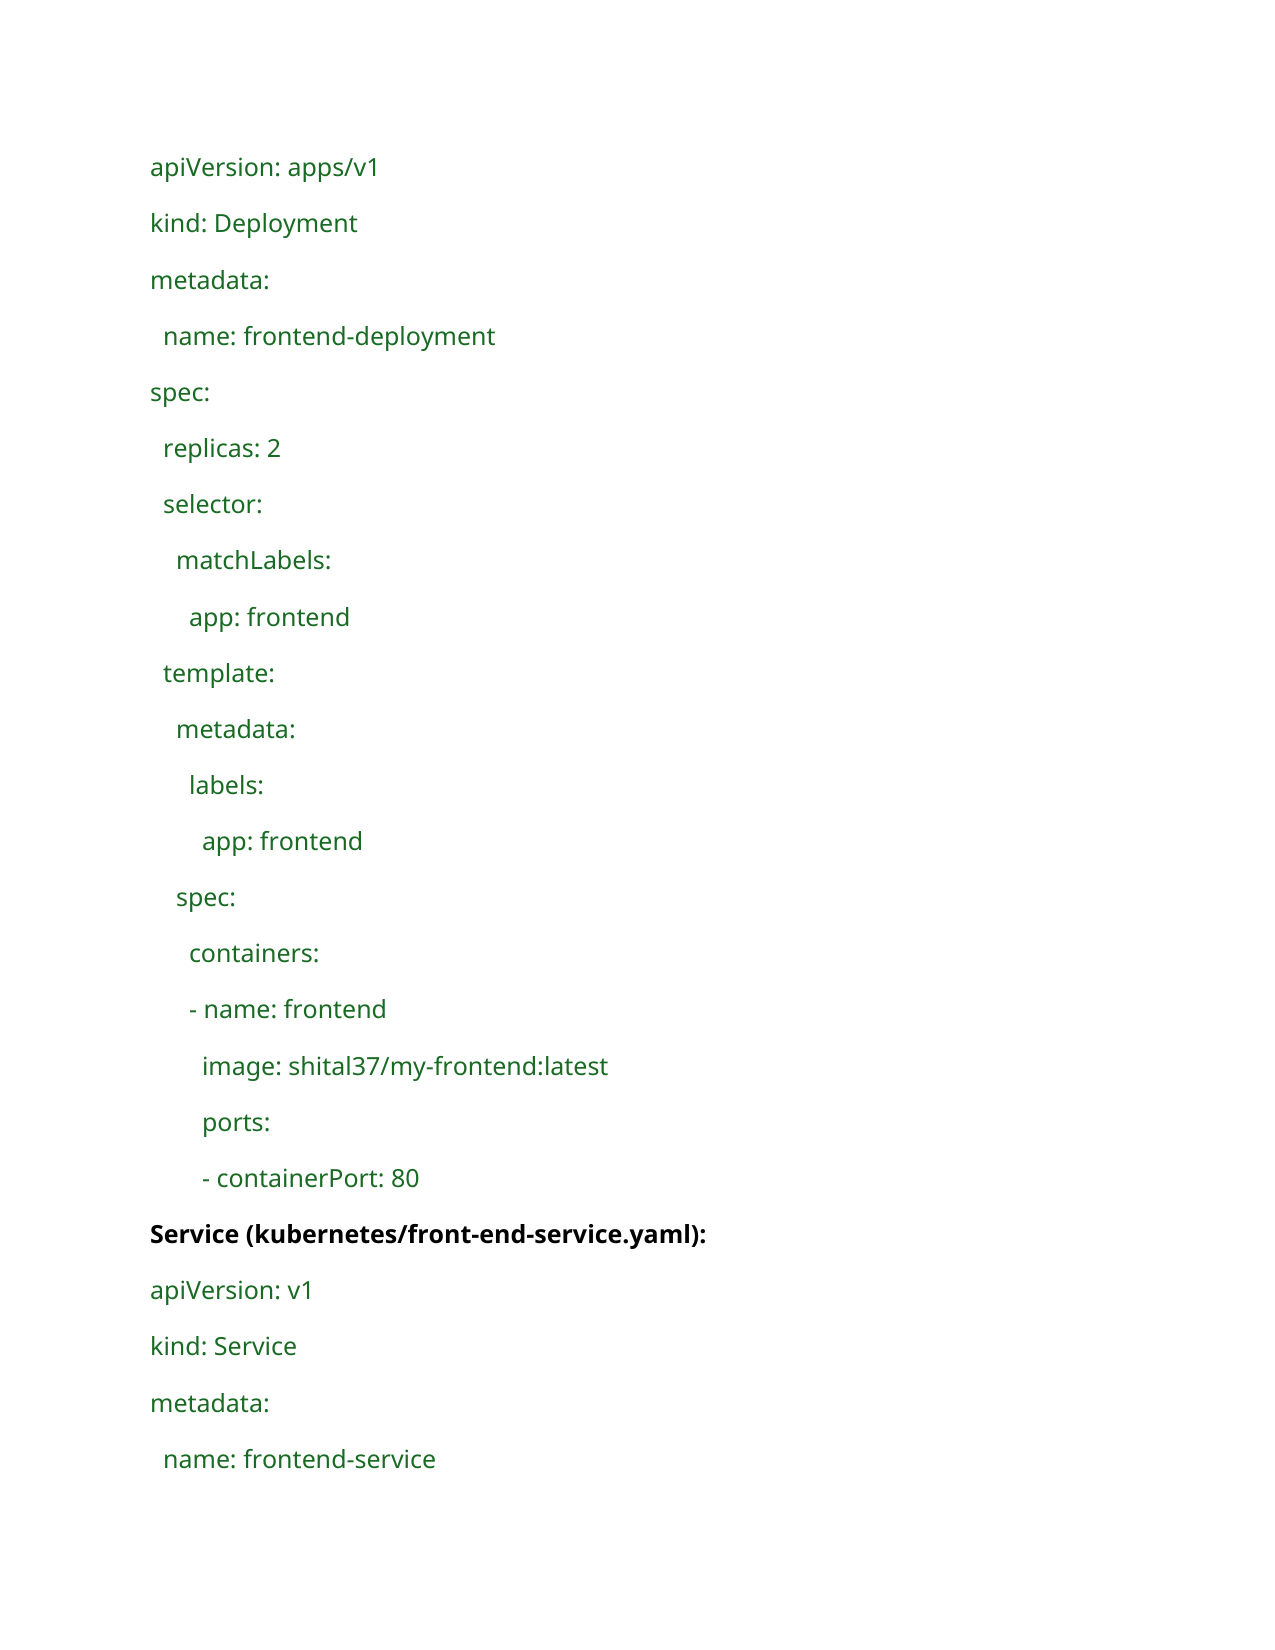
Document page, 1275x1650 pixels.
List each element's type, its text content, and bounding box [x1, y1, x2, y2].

text selector: [150, 487, 1125, 521]
text name: frontend-service [150, 1441, 1125, 1475]
text replicas: 2 [150, 431, 1125, 465]
text apiVersion: v1 [150, 1273, 1125, 1307]
text matchLabels: [150, 543, 1125, 577]
text name: frontend-deployment [150, 318, 1125, 352]
text spec: [150, 880, 1125, 914]
text metadata: [150, 711, 1125, 746]
text template: [150, 655, 1125, 689]
text metadata: [150, 262, 1125, 296]
text metadata: [150, 1385, 1125, 1419]
text ports: [150, 1104, 1125, 1138]
text apiVersion: apps/v1 [150, 150, 1125, 184]
text labels: [150, 768, 1125, 802]
text spec: [150, 374, 1125, 409]
text - name: frontend [150, 992, 1125, 1026]
text Service (kubernetes/front-end-service.yaml): [150, 1217, 1125, 1251]
text app: frontend [150, 824, 1125, 858]
text containers: [150, 936, 1125, 970]
text image: shital37/my-frontend:latest [150, 1048, 1125, 1082]
text - containerPort: 80 [150, 1161, 1125, 1195]
text kind: Service [150, 1329, 1125, 1363]
text kind: Deployment [150, 206, 1125, 240]
text app: frontend [150, 599, 1125, 633]
